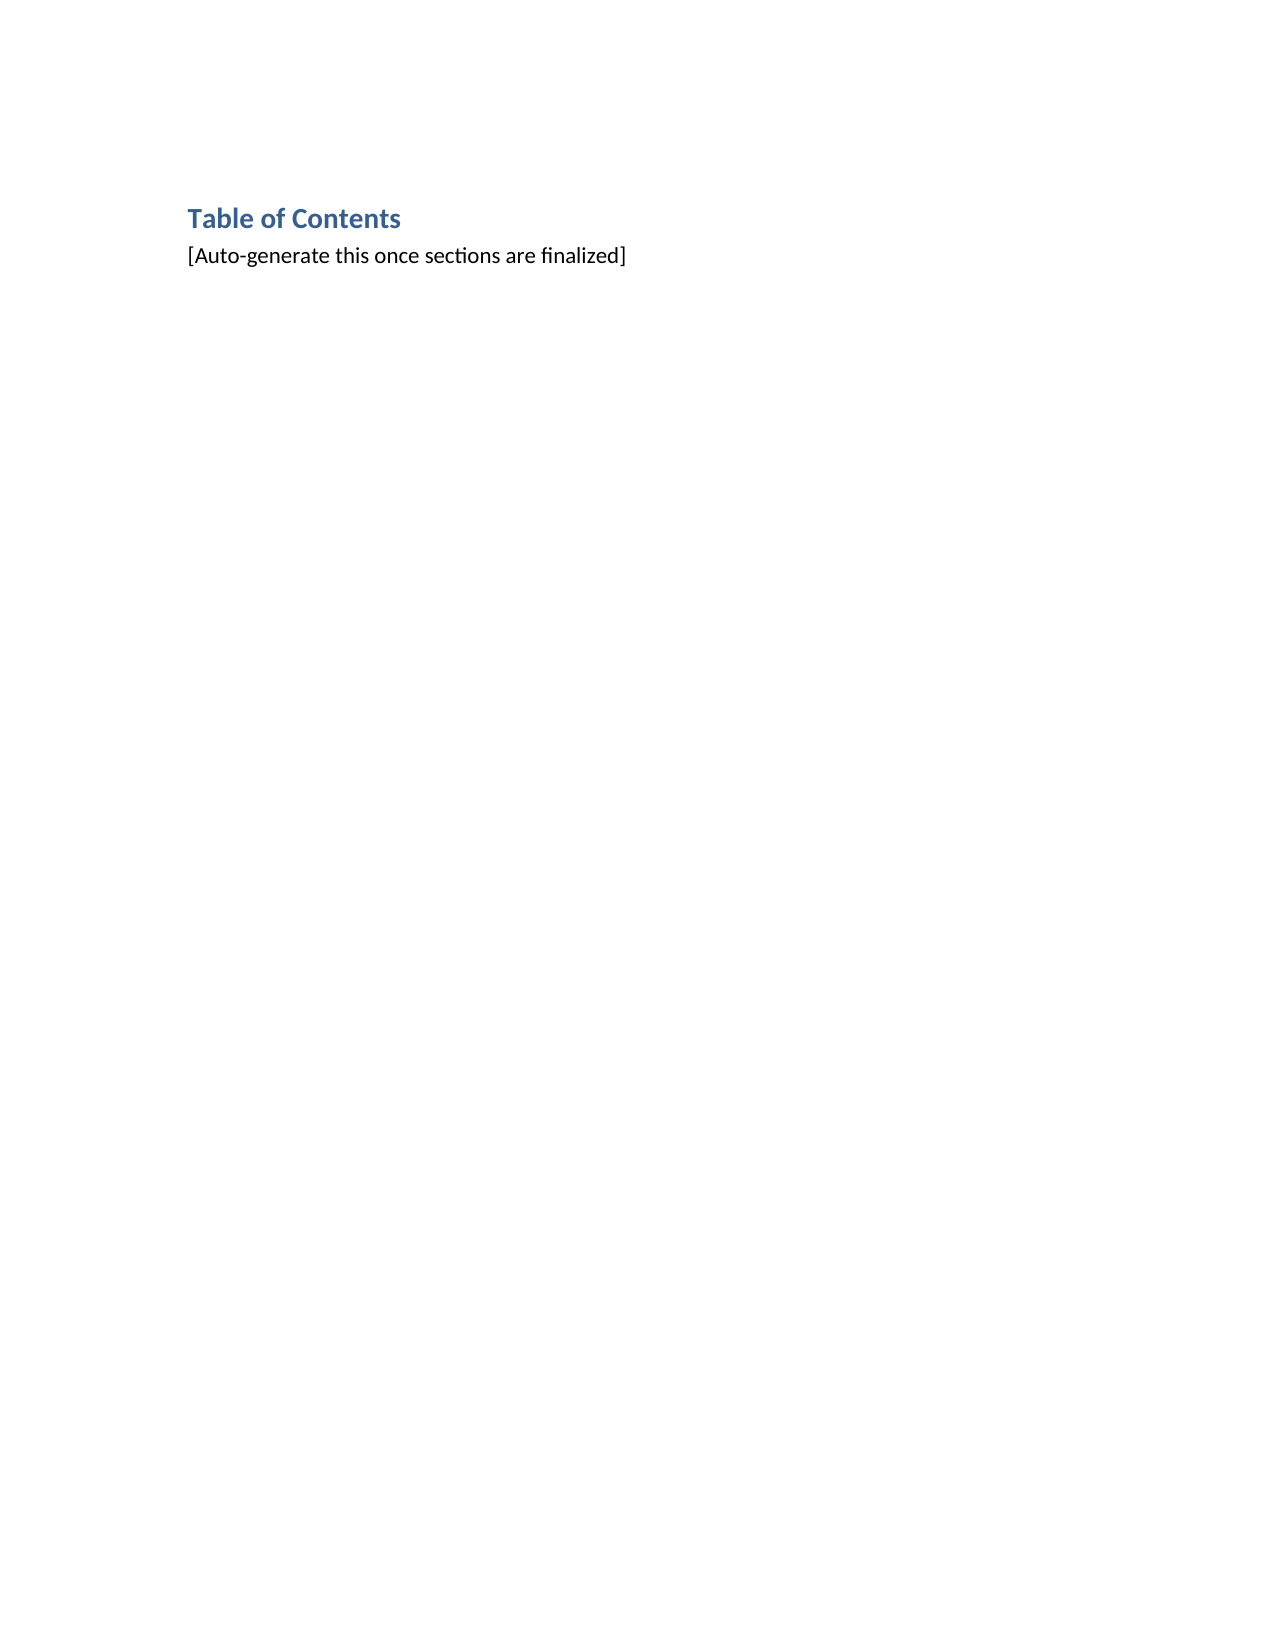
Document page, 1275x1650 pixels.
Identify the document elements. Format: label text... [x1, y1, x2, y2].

text [Auto-generate this once sections are finalized] [187, 241, 1087, 269]
subtitle Table of Contents [187, 200, 1087, 236]
